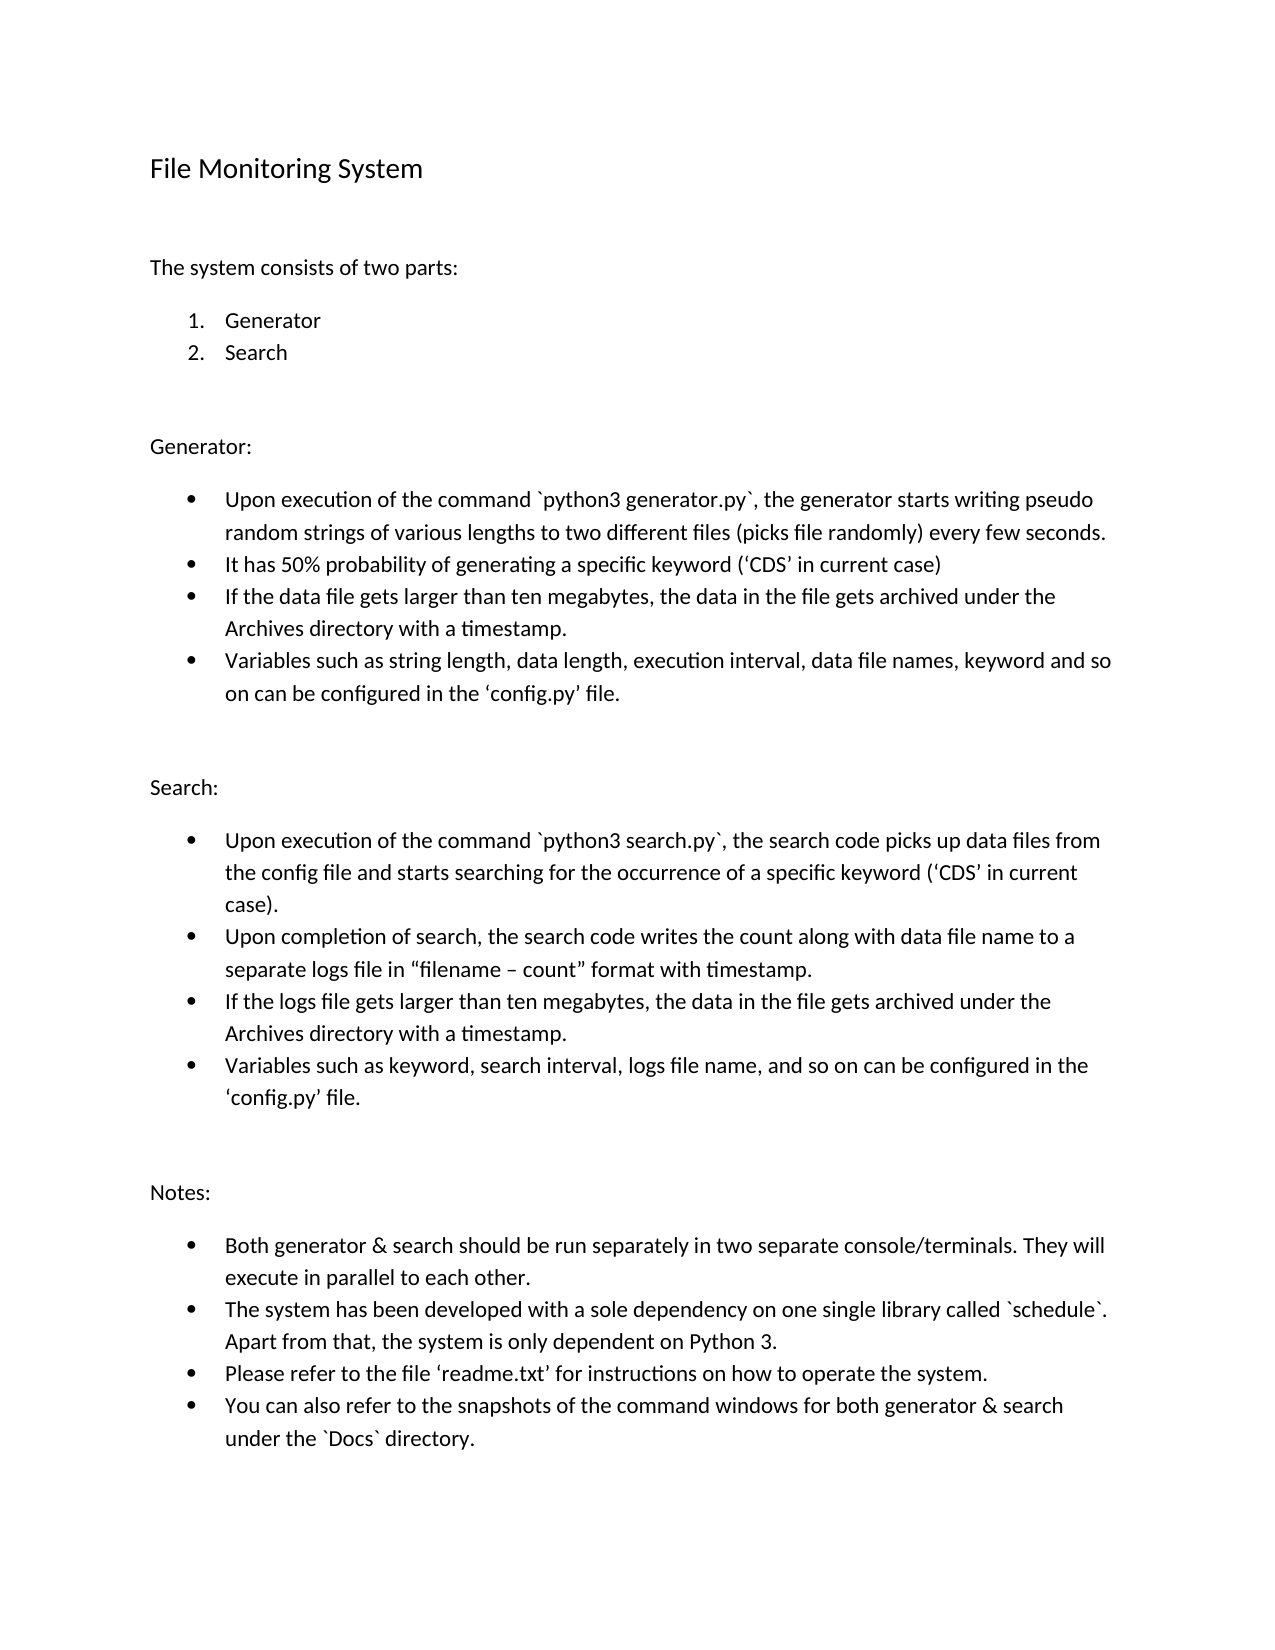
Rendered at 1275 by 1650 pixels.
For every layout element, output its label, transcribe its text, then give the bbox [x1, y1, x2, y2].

list If the data file gets larger than ten megabytes, the data in the file gets archived under the Archives directory with a timestamp. [187, 582, 1125, 642]
list Search [187, 338, 1125, 366]
text Generator: [150, 432, 1125, 461]
list Variables such as keyword, search interval, logs file name, and so on can be configured in the ‘config.py’ file. [187, 1051, 1125, 1111]
list Both generator & search should be run separately in two separate console/terminals. They will execute in parallel to each other. [187, 1231, 1125, 1291]
text Search: [150, 773, 1125, 801]
list Please refer to the file ‘readme.txt’ for instructions on how to operate the system. [187, 1359, 1125, 1387]
list It has 50% probability of generating a specific keyword (‘CDS’ in current case) [187, 550, 1125, 578]
list Generator [187, 306, 1125, 334]
list If the logs file gets larger than ten megabytes, the data in the file gets archived under the Archives directory with a timestamp. [187, 987, 1125, 1047]
text File Monitoring System [150, 150, 1125, 186]
list The system has been developed with a sole dependency on one single library called `schedule`. Apart from that, the system is only dependent on Python 3. [187, 1295, 1125, 1355]
text The system consists of two parts: [150, 253, 1125, 281]
list Upon execution of the command `python3 search.py`, the search code picks up data files from the config file and starts searching for the occurrence of a specific keyword (‘CDS’ in current case). [187, 826, 1125, 918]
text Notes: [150, 1178, 1125, 1206]
list Upon completion of search, the search code writes the count along with data file name to a separate logs file in “filename – count” format with timestamp. [187, 922, 1125, 983]
list Upon execution of the command `python3 generator.py`, the generator starts writing pseudo random strings of various lengths to two different files (picks file randomly) every few seconds. [187, 486, 1125, 546]
list You can also refer to the snapshots of the command windows for both generator & search under the `Docs` directory. [187, 1392, 1125, 1452]
list Variables such as string length, data length, execution interval, data file names, keyword and so on can be configured in the ‘config.py’ file. [187, 646, 1125, 707]
